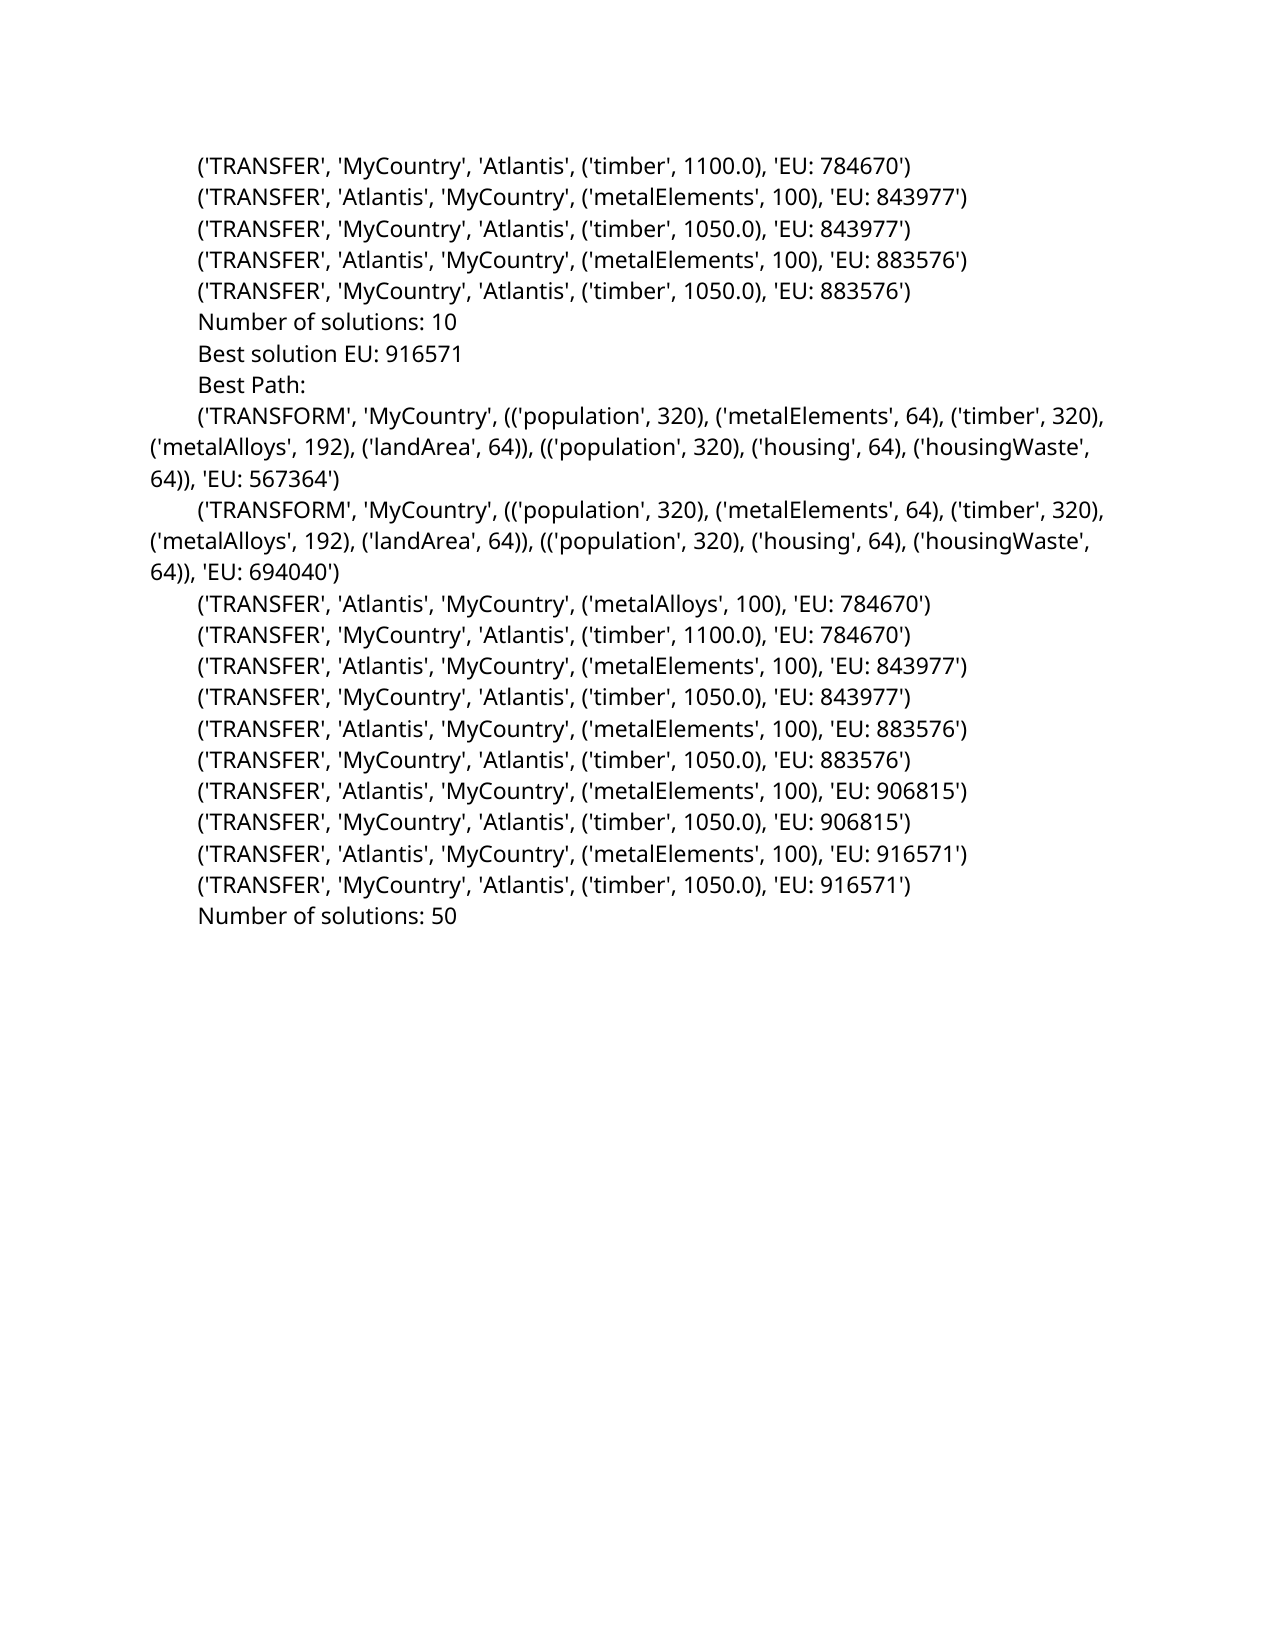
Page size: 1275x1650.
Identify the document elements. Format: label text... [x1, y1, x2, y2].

text Best Path: [150, 369, 1125, 400]
text Number of solutions: 50 [150, 900, 1125, 931]
text ('TRANSFER', 'Atlantis', 'MyCountry', ('metalAlloys', 100), 'EU: 784670') [150, 587, 1125, 619]
text ('TRANSFER', 'Atlantis', 'MyCountry', ('metalElements', 100), 'EU: 883576') [150, 244, 1125, 275]
text ('TRANSFER', 'Atlantis', 'MyCountry', ('metalElements', 100), 'EU: 906815') [150, 775, 1125, 806]
text Best solution EU: 916571 [150, 337, 1125, 369]
text ('TRANSFER', 'MyCountry', 'Atlantis', ('timber', 1050.0), 'EU: 906815') [150, 806, 1125, 837]
text ('TRANSFORM', 'MyCountry', (('population', 320), ('metalElements', 64), ('timber', 320), ('metalAlloys', 192), ('landArea', 64)), (('population', 320), ('housing', 64), ('housingWaste', 64)), 'EU: 694040') [150, 494, 1125, 587]
text ('TRANSFER', 'MyCountry', 'Atlantis', ('timber', 1050.0), 'EU: 843977') [150, 681, 1125, 712]
text ('TRANSFER', 'Atlantis', 'MyCountry', ('metalElements', 100), 'EU: 883576') [150, 712, 1125, 744]
text ('TRANSFER', 'Atlantis', 'MyCountry', ('metalElements', 100), 'EU: 843977') [150, 181, 1125, 212]
text ('TRANSFER', 'MyCountry', 'Atlantis', ('timber', 1100.0), 'EU: 784670') [150, 619, 1125, 650]
text ('TRANSFORM', 'MyCountry', (('population', 320), ('metalElements', 64), ('timber', 320), ('metalAlloys', 192), ('landArea', 64)), (('population', 320), ('housing', 64), ('housingWaste', 64)), 'EU: 567364') [150, 400, 1125, 494]
text ('TRANSFER', 'Atlantis', 'MyCountry', ('metalElements', 100), 'EU: 916571') [150, 837, 1125, 869]
text ('TRANSFER', 'MyCountry', 'Atlantis', ('timber', 1050.0), 'EU: 883576') [150, 275, 1125, 306]
text ('TRANSFER', 'MyCountry', 'Atlantis', ('timber', 1050.0), 'EU: 843977') [150, 212, 1125, 244]
text ('TRANSFER', 'MyCountry', 'Atlantis', ('timber', 1050.0), 'EU: 883576') [150, 744, 1125, 775]
text ('TRANSFER', 'MyCountry', 'Atlantis', ('timber', 1050.0), 'EU: 916571') [150, 869, 1125, 900]
text ('TRANSFER', 'Atlantis', 'MyCountry', ('metalElements', 100), 'EU: 843977') [150, 650, 1125, 681]
text ('TRANSFER', 'MyCountry', 'Atlantis', ('timber', 1100.0), 'EU: 784670') [150, 150, 1125, 181]
text Number of solutions: 10 [150, 306, 1125, 337]
